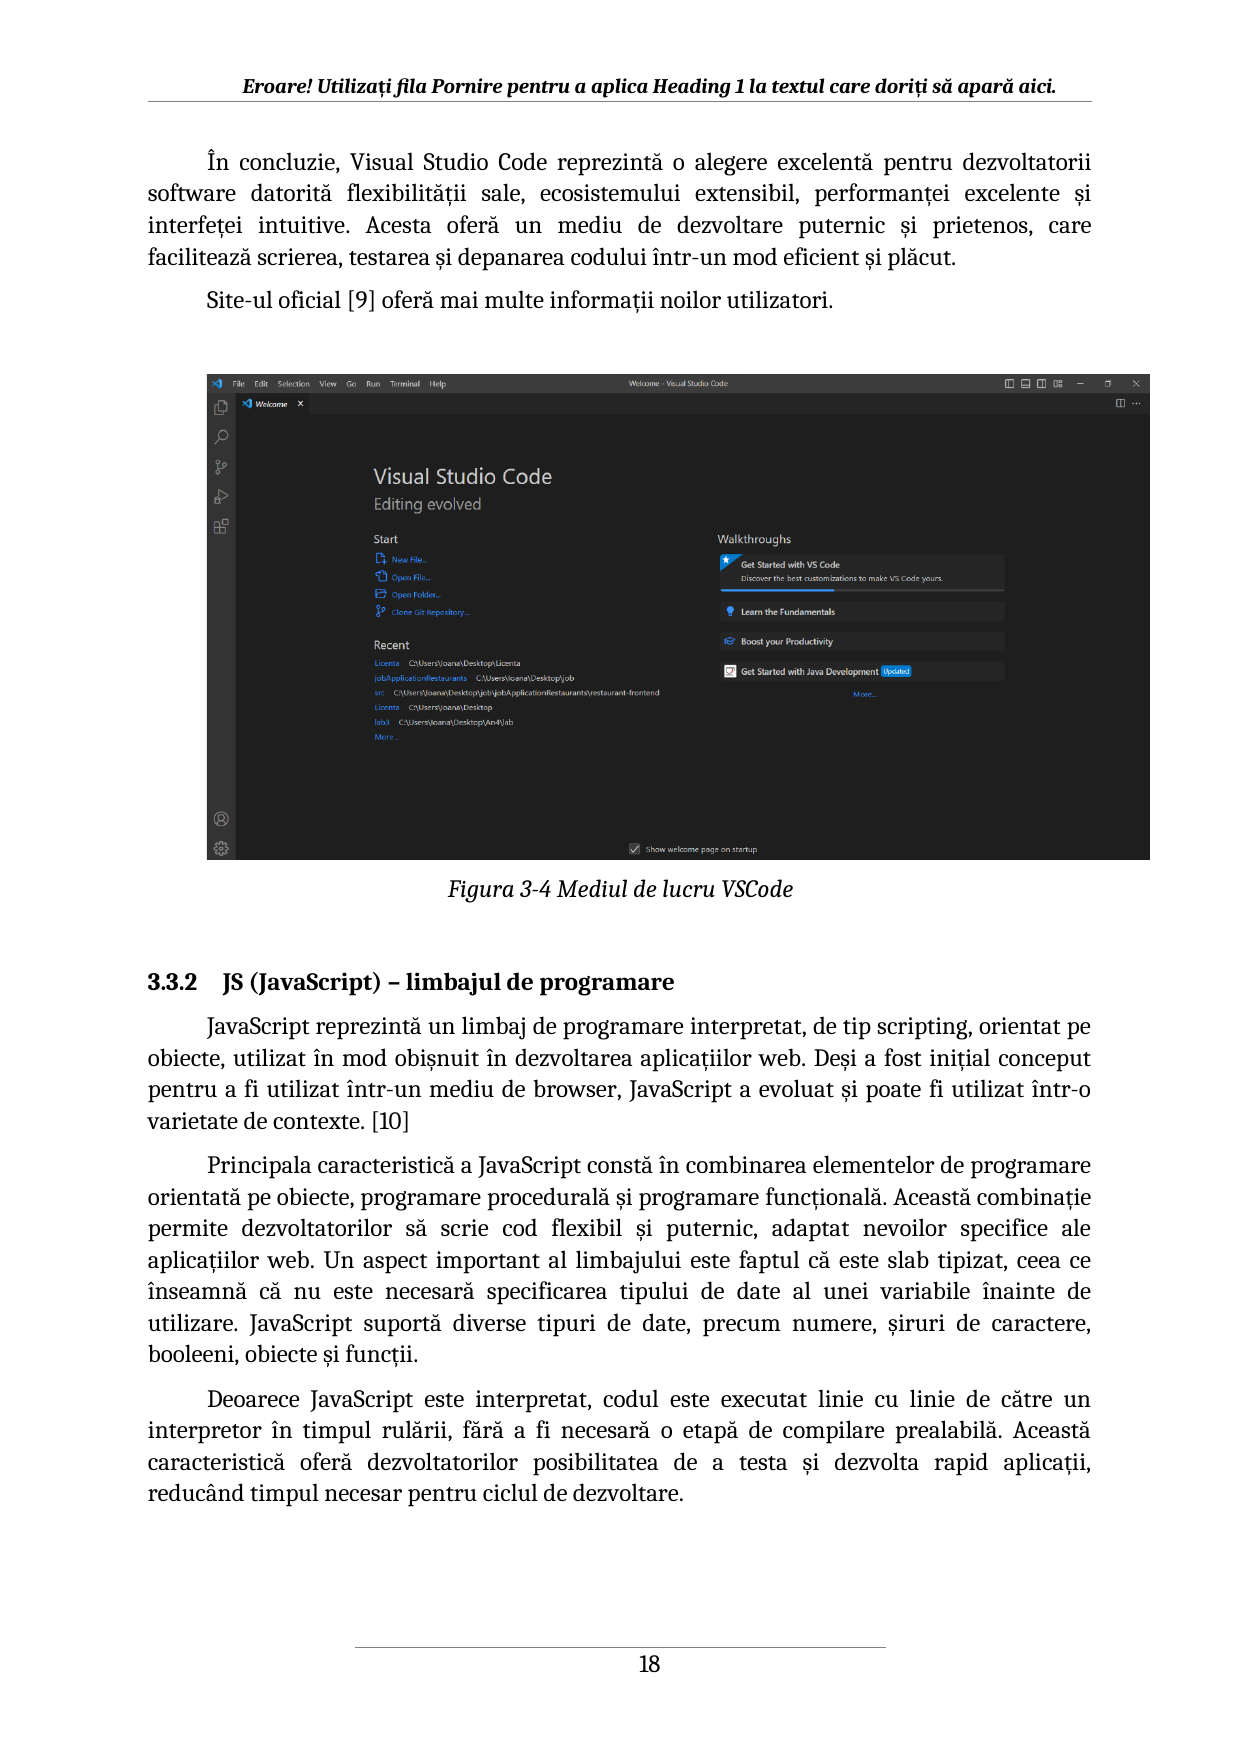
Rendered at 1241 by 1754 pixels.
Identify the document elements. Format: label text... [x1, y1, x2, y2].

text Deoarece JavaScript este interpretat, codul este executat linie cu linie de către un interpretor în timpul rulării, fără a fi necesară o etapă de compilare prealabilă. Această caracteristică oferă dezvoltatorilor posibilitatea de a testa și dezvolta rapid aplicații, reducând timpul necesar pentru ciclul de dezvoltare. [148, 1384, 1092, 1508]
text JavaScript reprezintă un limbaj de programare interpretat, de tip scripting, orientat pe obiecte, utilizat în mod obișnuit în dezvoltarea aplicațiilor web. Deși a fost inițial conceput pentru a fi utilizat într-un mediu de browser, JavaScript a evoluat și poate fi utilizat într-o varietate de contexte. [148, 1012, 1092, 1136]
subtitle JS (JavaScript) – limbajul de programare [148, 968, 1092, 997]
text Site-ul oficial oferă mai multe informații noilor utilizatori. [148, 286, 1092, 315]
text Principala caracteristică a JavaScript constă în combinarea elementelor de programare orientată pe obiecte, programare procedurală și programare funcțională. Această combinație permite dezvoltatorilor să scrie cod flexibil și puternic, adaptat nevoilor specifice ale aplicațiilor web. Un aspect important al limbajului este faptul că este slab tipizat, ceea ce înseamnă că nu este necesară specificarea tipului de date al unei variabile înainte de utilizare. JavaScript suportă diverse tipuri de date, precum numere, șiruri de caractere, booleeni, obiecte și funcții. [148, 1151, 1092, 1369]
picture [206, 374, 1150, 860]
text În concluzie, Visual Studio Code reprezintă o alegere excelentă pentru dezvoltatorii software datorită flexibilității sale, ecosistemului extensibil, performanței excelente și interfeței intuitive. Acesta oferă un mediu de dezvoltare puternic și prietenos, care facilitează scrierea, testarea și depanarea codului într-un mod eficient și plăcut. [148, 148, 1092, 271]
